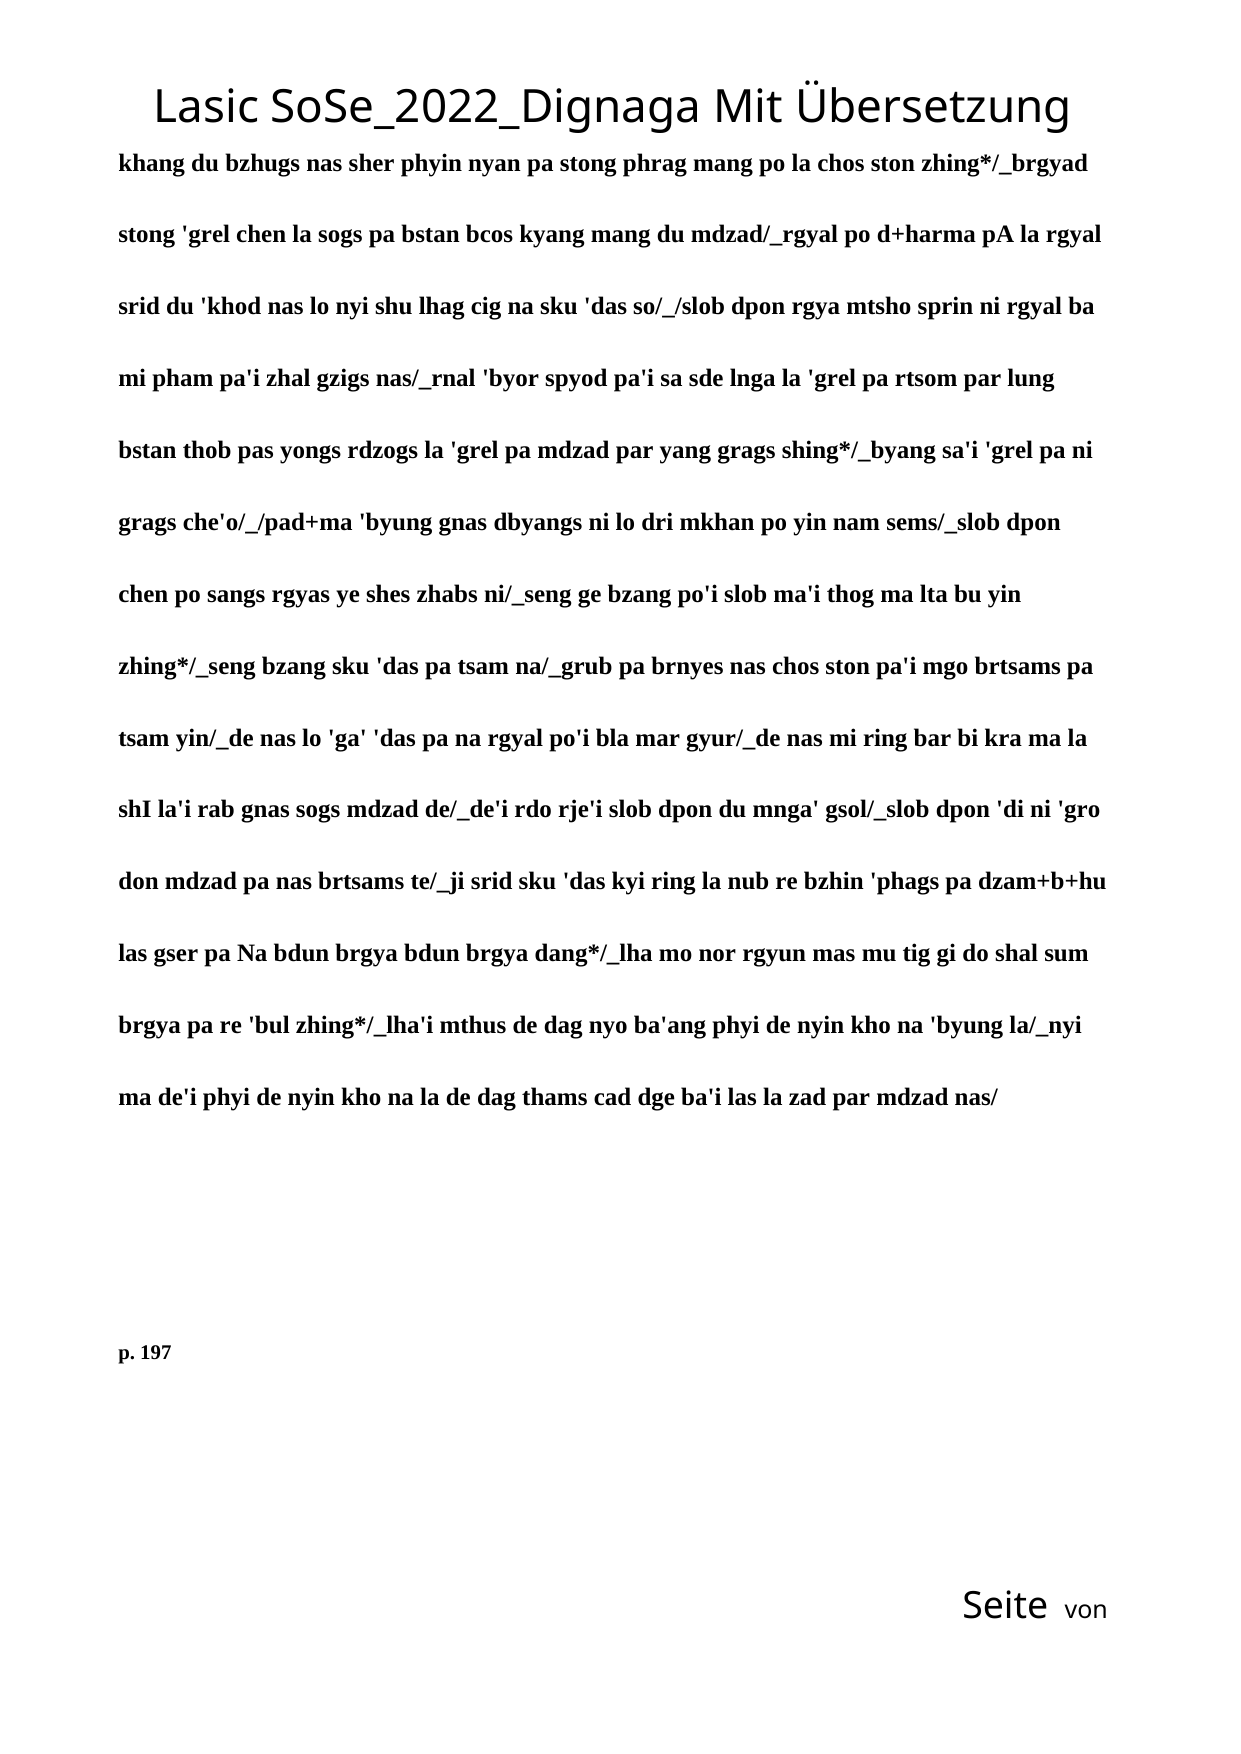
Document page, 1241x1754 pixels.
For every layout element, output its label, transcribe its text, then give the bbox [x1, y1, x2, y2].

text p. 197 [118, 1340, 1107, 1364]
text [118, 148, 1107, 1111]
